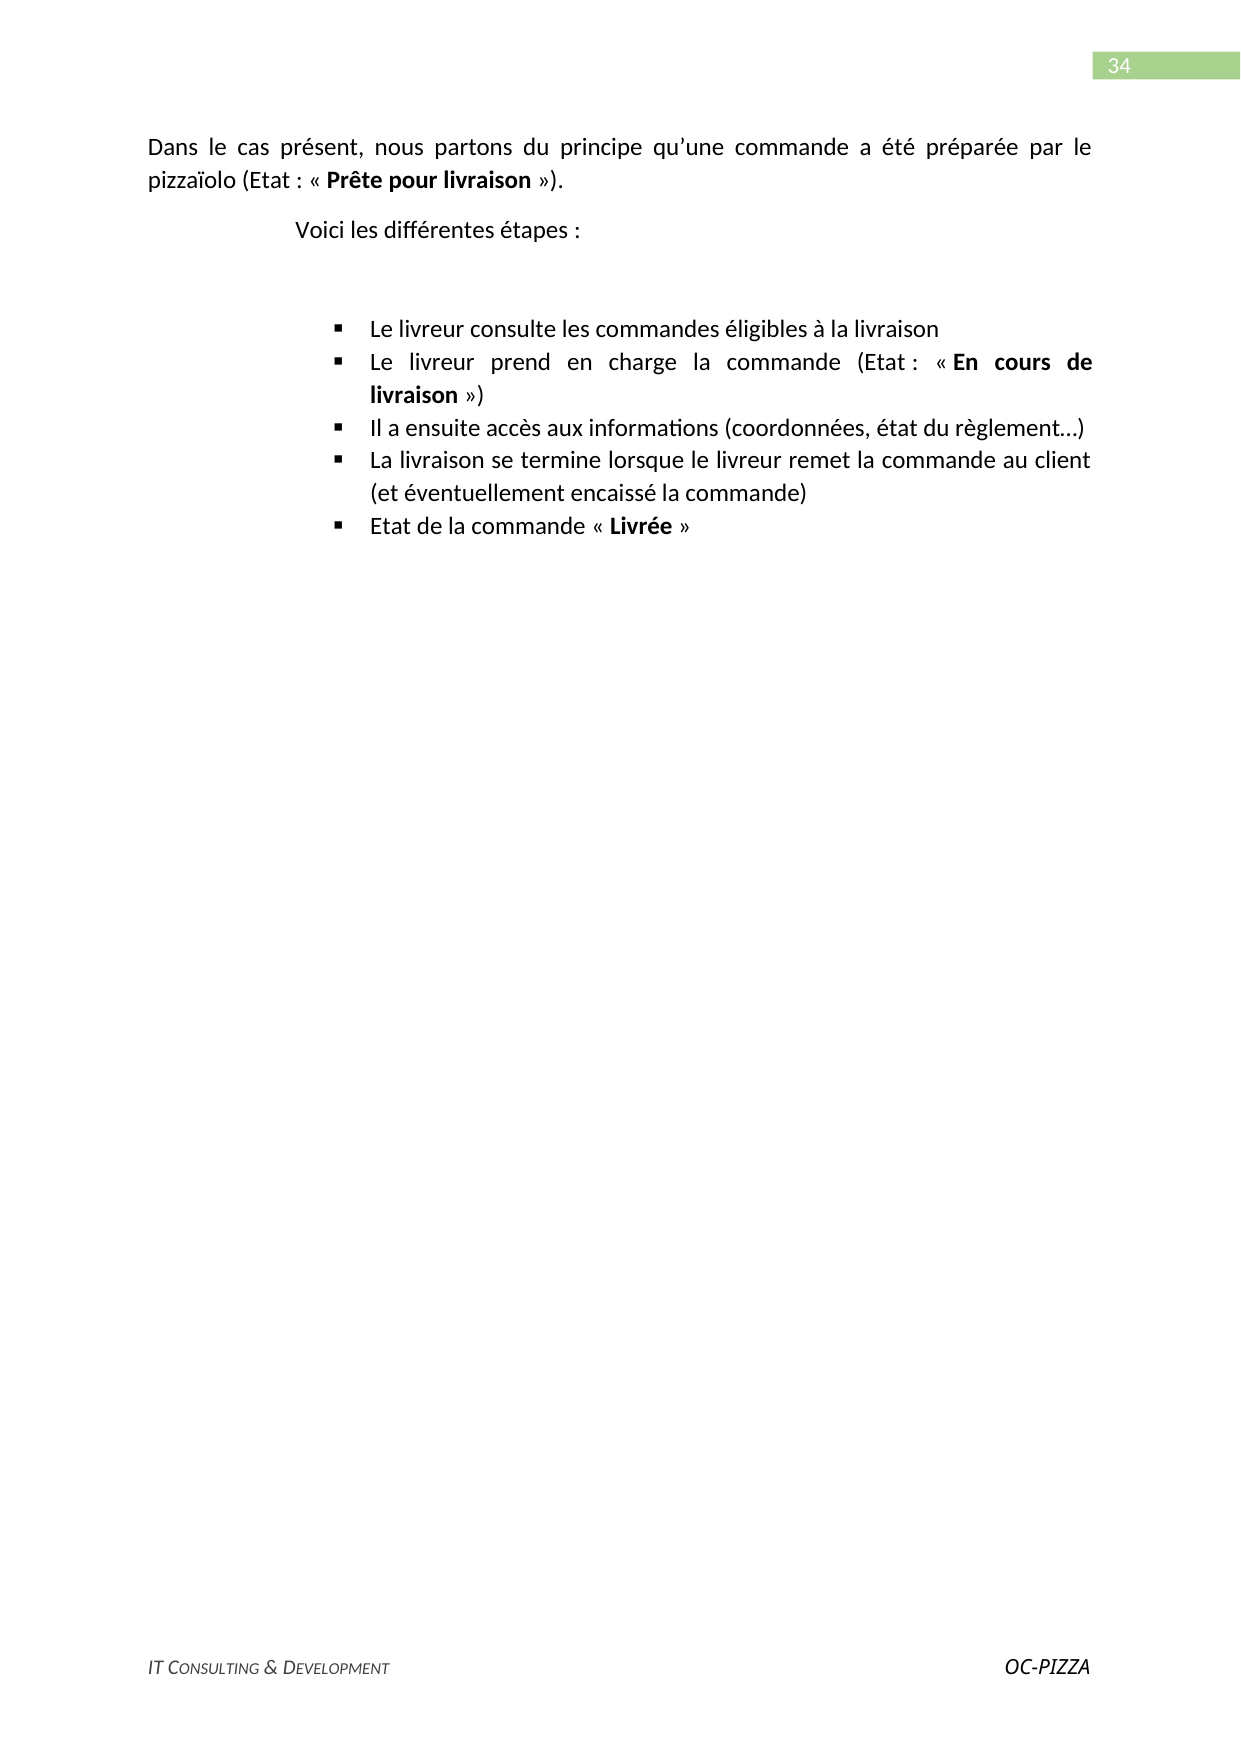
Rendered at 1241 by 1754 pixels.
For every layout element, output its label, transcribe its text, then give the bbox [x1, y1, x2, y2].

list La livraison se termine lorsque le livreur remet la commande au client (et éventuellement encaissé la commande) [332, 444, 1093, 508]
text Dans le cas présent, nous partons du principe qu’une commande a été préparée par le pizzaïolo (Etat : « Prête pour livraison »). [148, 131, 1093, 195]
list Etat de la commande « Livrée » [332, 510, 1093, 541]
list Le livreur consulte les commandes éligibles à la livraison [332, 313, 1093, 343]
text Voici les différentes étapes : [148, 214, 1093, 244]
list Il a ensuite accès aux informations (coordonnées, état du règlement…) [332, 412, 1093, 442]
list Le livreur prend en charge la commande (Etat : « En cours de livraison ») [332, 346, 1093, 409]
